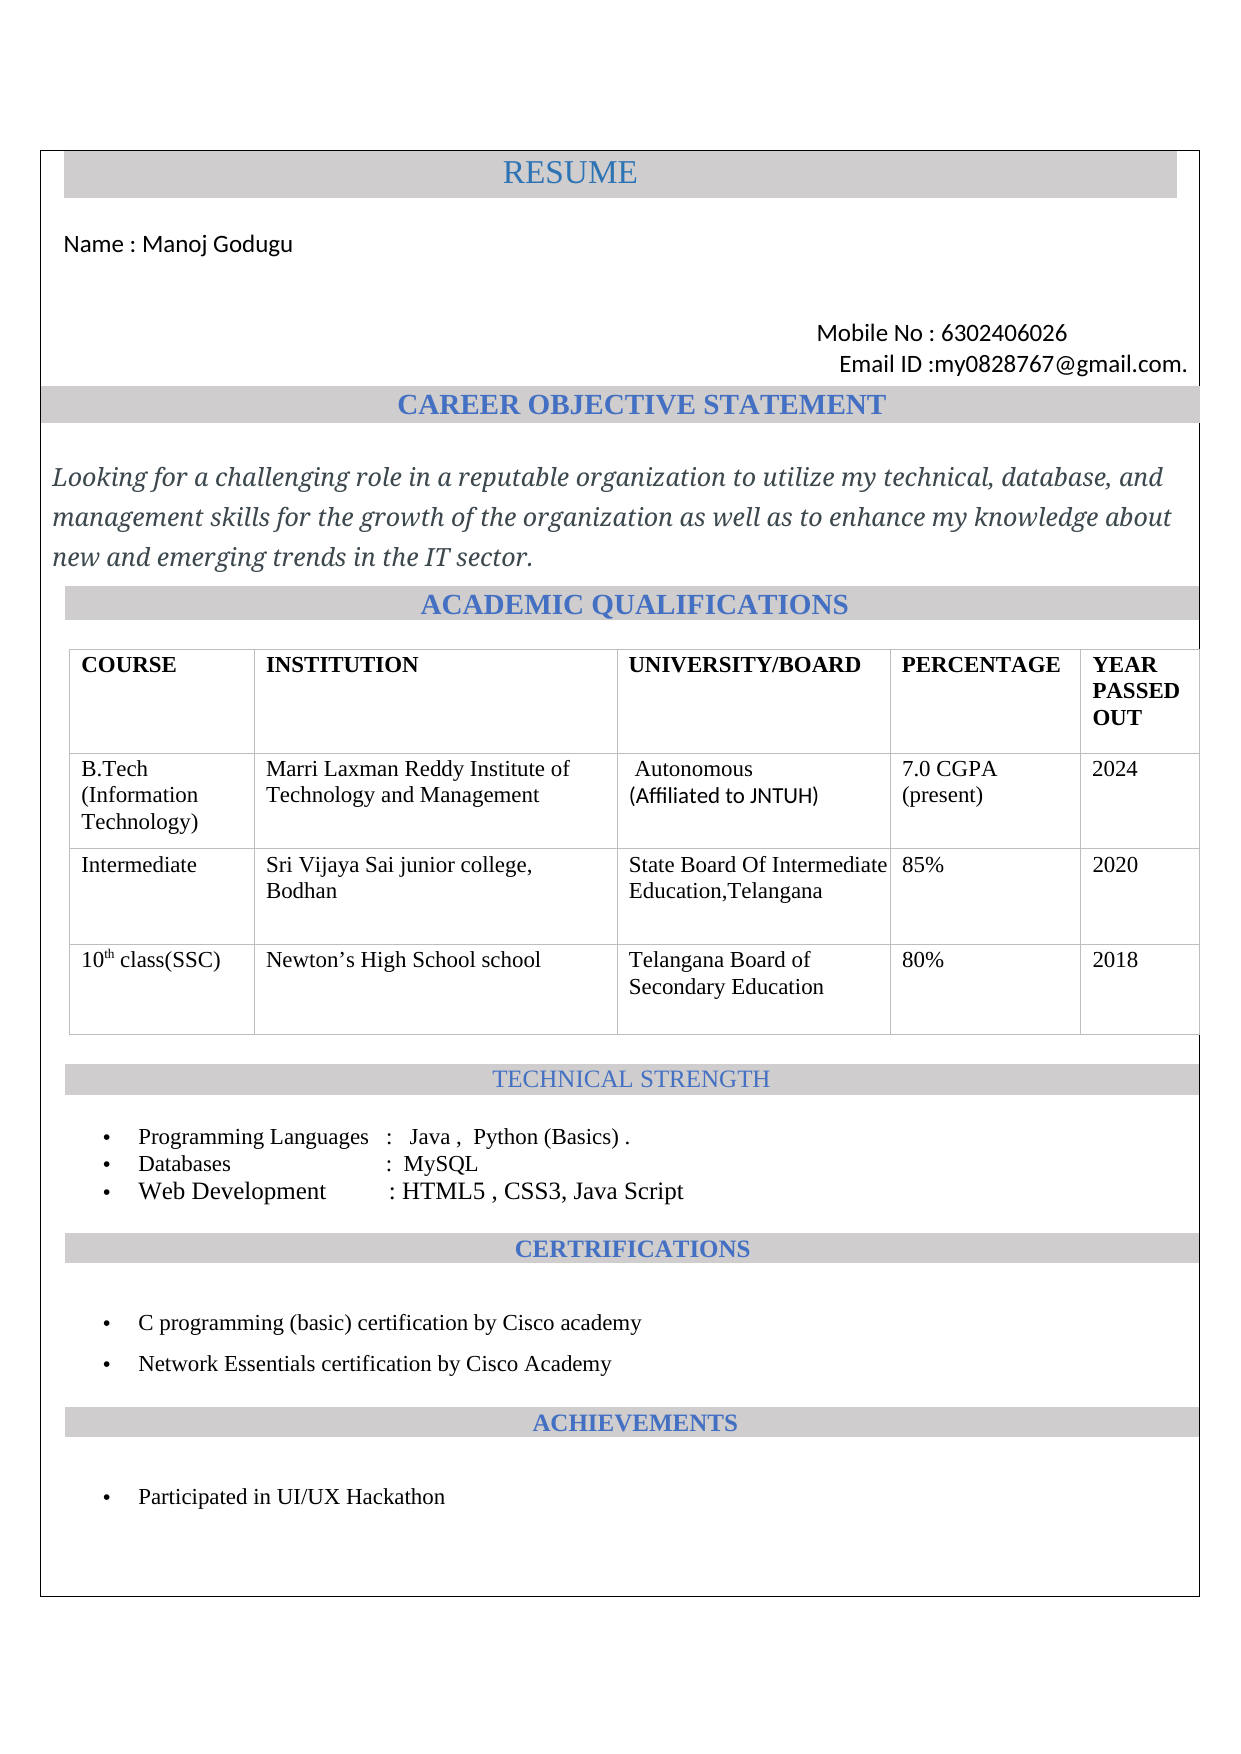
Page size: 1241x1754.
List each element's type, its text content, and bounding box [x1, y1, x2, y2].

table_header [41, 423, 1199, 1596]
